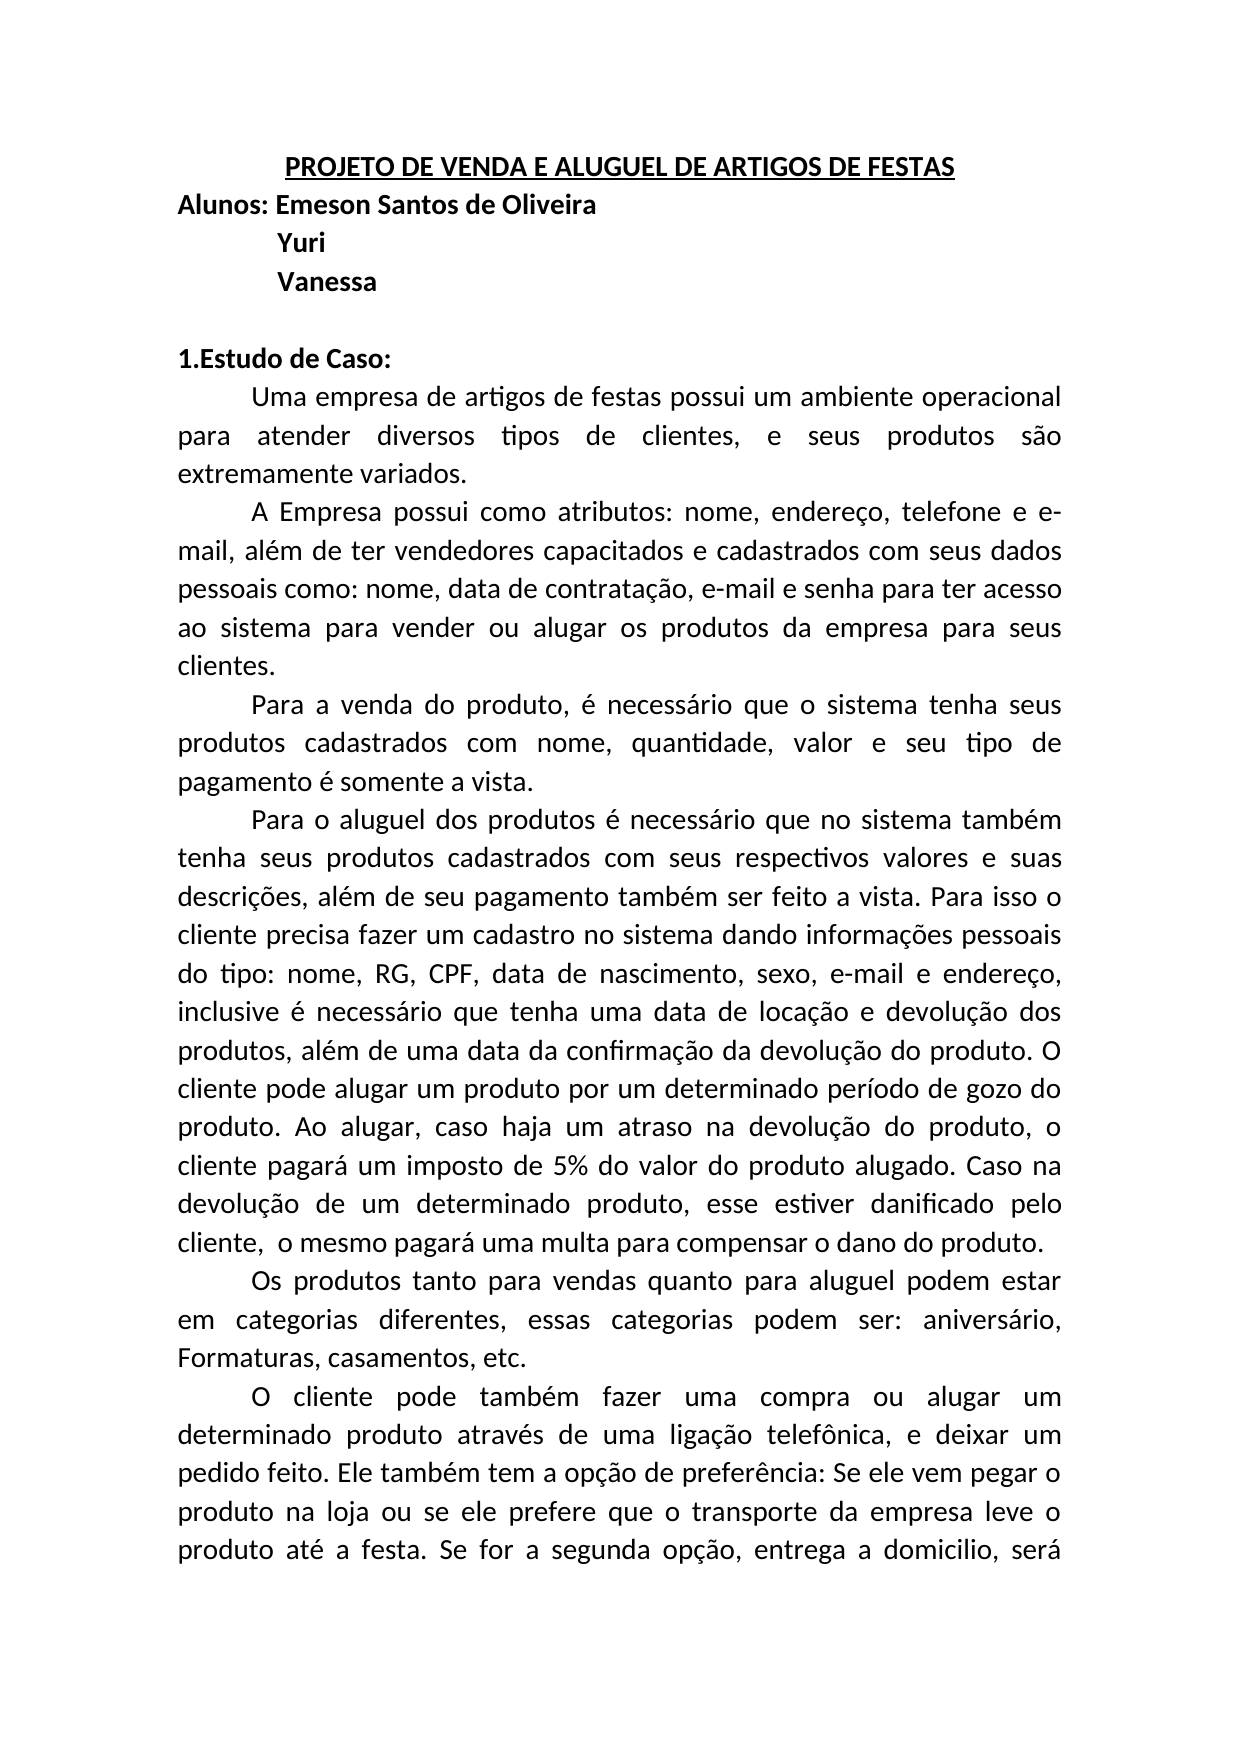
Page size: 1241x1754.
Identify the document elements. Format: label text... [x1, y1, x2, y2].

text Vanessa [177, 263, 1063, 298]
text Alunos: Emeson Santos de Oliveira [177, 186, 1063, 222]
text Os produtos tanto para vendas quanto para aluguel podem estar em categorias diferentes, essas categorias podem ser: aniversário, Formaturas, casamentos, etc. [177, 1262, 1063, 1375]
text Para o aluguel dos produtos é necessário que no sistema também tenha seus produtos cadastrados com seus respectivos valores e suas descrições, além de seu pagamento também ser feito a vista. Para isso o cliente precisa fazer um cadastro no sistema dando informações pessoais do tipo: nome, RG, CPF, data de nascimento, sexo, e-mail e endereço, inclusive é necessário que tenha uma data de locação e devolução dos produtos, além de uma data da confirmação da devolução do produto. O cliente pode alugar um produto por um determinado período de gozo do produto. Ao alugar, caso haja um atraso na devolução do produto, o cliente pagará um imposto de 5% do valor do produto alugado. Caso na devolução de um determinado produto, esse estiver danificado pelo cliente, o mesmo pagará uma multa para compensar o dano do produto. [177, 801, 1063, 1259]
text Yuri [177, 224, 1063, 260]
text PROJETO DE VENDA E ALUGUEL DE ARTIGOS DE FESTAS [177, 148, 1063, 183]
text Uma empresa de artigos de festas possui um ambiente operacional para atender diversos tipos de clientes, e seus produtos são extremamente variados. [177, 378, 1063, 491]
text 1.Estudo de Caso: [177, 340, 1063, 375]
text A Empresa possui como atributos: nome, endereço, telefone e e-mail, além de ter vendedores capacitados e cadastrados com seus dados pessoais como: nome, data de contratação, e-mail e senha para ter acesso ao sistema para vender ou alugar os produtos da empresa para seus clientes. [177, 493, 1063, 683]
text Para a venda do produto, é necessário que o sistema tenha seus produtos cadastrados com nome, quantidade, valor e seu tipo de pagamento é somente a vista. [177, 686, 1063, 798]
